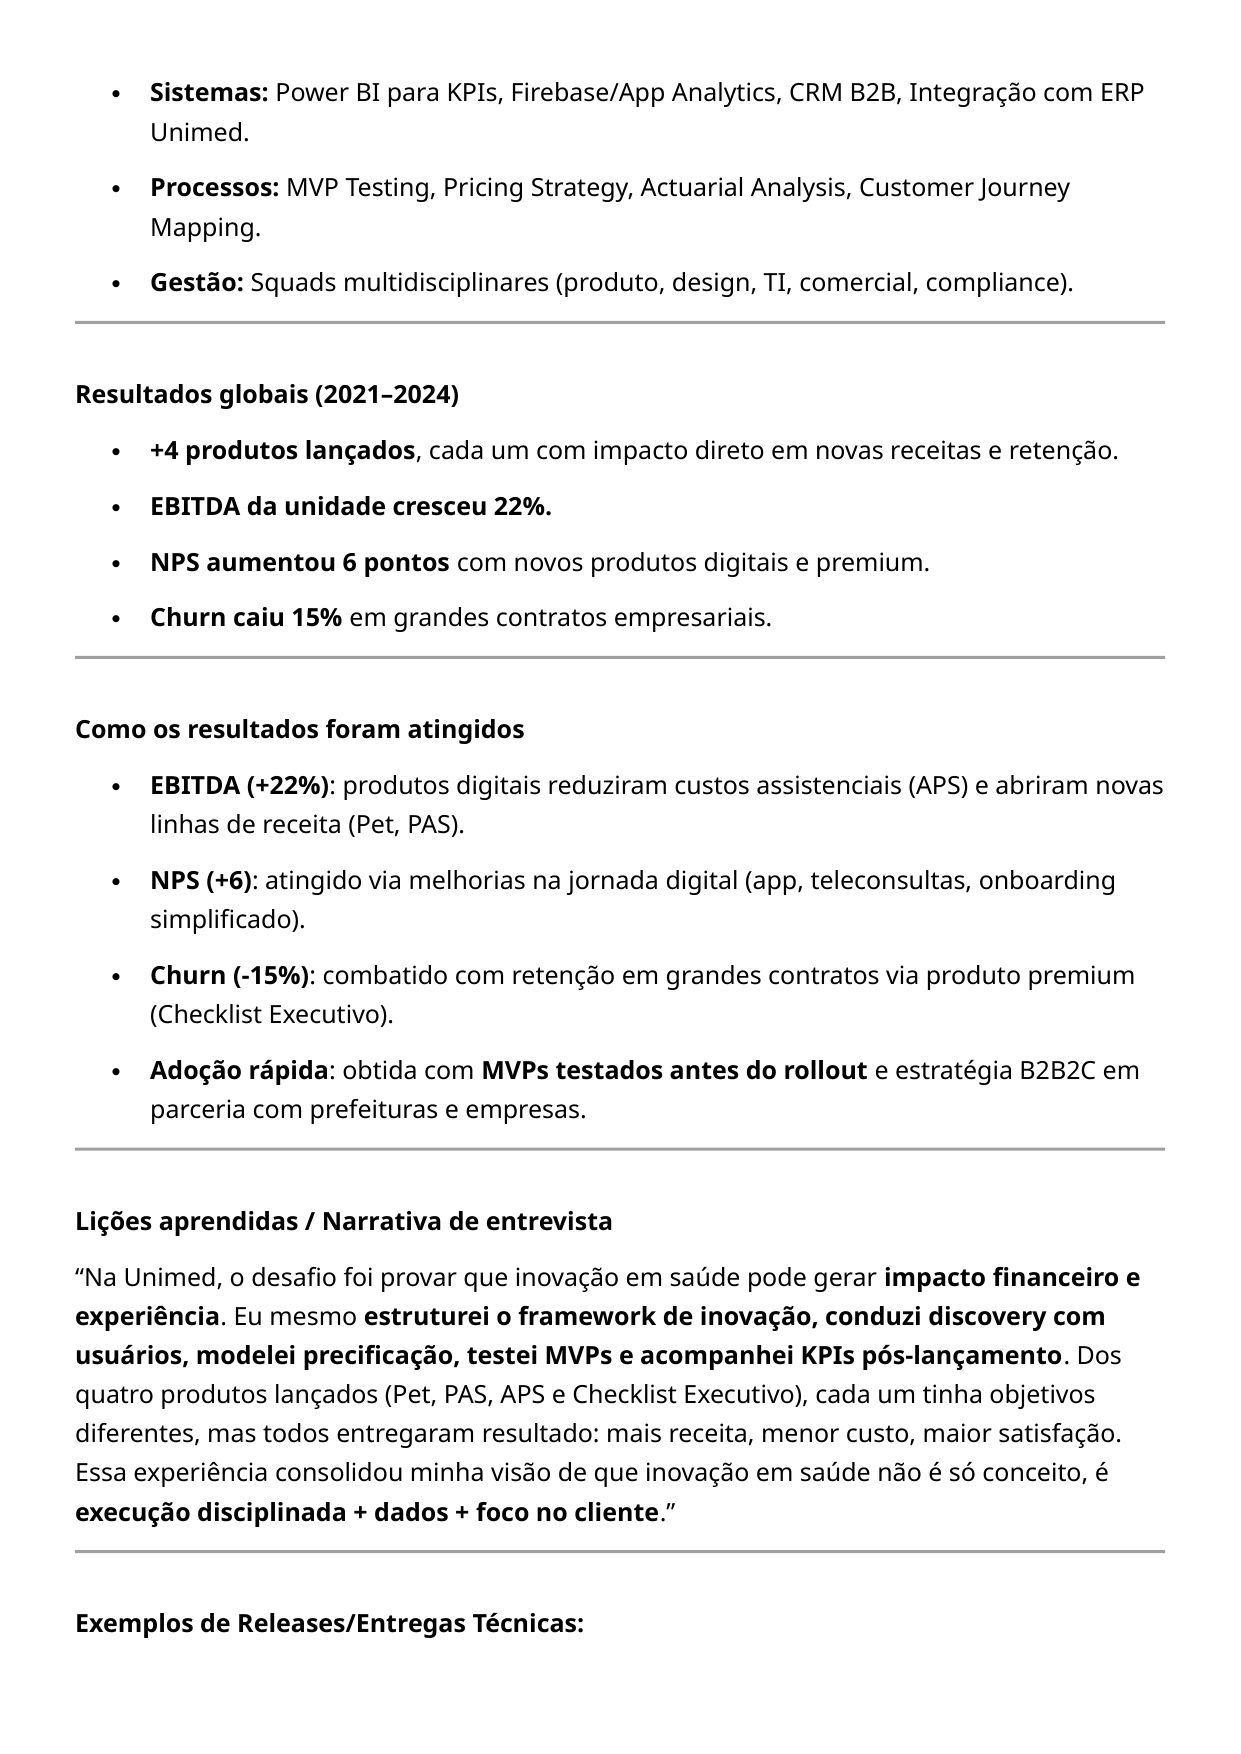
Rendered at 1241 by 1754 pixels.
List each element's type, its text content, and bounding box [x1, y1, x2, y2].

list EBITDA da unidade cresceu 22%. [112, 488, 1165, 522]
list NPS (+6): atingido via melhorias na jornada digital (app, teleconsultas, onboarding simplificado). [112, 862, 1165, 936]
text Resultados globais (2021–2024) [75, 377, 1165, 411]
text “Na Unimed, o desafio foi provar que inovação em saúde pode gerar impacto financeiro e experiência. Eu mesmo estruturei o framework de inovação, conduzi discovery com usuários, modelei precificação, testei MVPs e acompanhei KPIs pós-lançamento. Dos quatro produtos lançados (Pet, PAS, APS e Checklist Executivo), cada um tinha objetivos diferentes, mas todos entregaram resultado: mais receita, menor custo, maior satisfação. Essa experiência consolidou minha visão de que inovação em saúde não é só conceito, é execução disciplinada + dados + foco no cliente.” [75, 1259, 1165, 1528]
list Churn (-15%): combatido com retenção em grandes contratos via produto premium (Checklist Executivo). [112, 957, 1165, 1031]
text Como os resultados foram atingidos [75, 712, 1165, 746]
list NPS aumentou 6 pontos com novos produtos digitais e premium. [112, 544, 1165, 578]
text Lições aprendidas / Narrativa de entrevista [75, 1203, 1165, 1237]
list Processos: MVP Testing, Pricing Strategy, Actuarial Analysis, Customer Journey Mapping. [112, 170, 1165, 243]
list +4 produtos lançados, cada um com impacto direto em novas receitas e retenção. [112, 432, 1165, 467]
list Adoção rápida: obtida com MVPs testados antes do rollout e estratégia B2B2C em parceria com prefeituras e empresas. [112, 1052, 1165, 1126]
list EBITDA (+22%): produtos digitais reduziram custos assistenciais (APS) e abriram novas linhas de receita (Pet, PAS). [112, 767, 1165, 841]
text Exemplos de Releases/Entregas Técnicas: [75, 1606, 1165, 1640]
list Gestão: Squads multidisciplinares (produto, design, TI, comercial, compliance). [112, 265, 1165, 299]
list Sistemas: Power BI para KPIs, Firebase/App Analytics, CRM B2B, Integração com ERP Unimed. [112, 75, 1165, 148]
list Churn caiu 15% em grandes contratos empresariais. [112, 600, 1165, 634]
